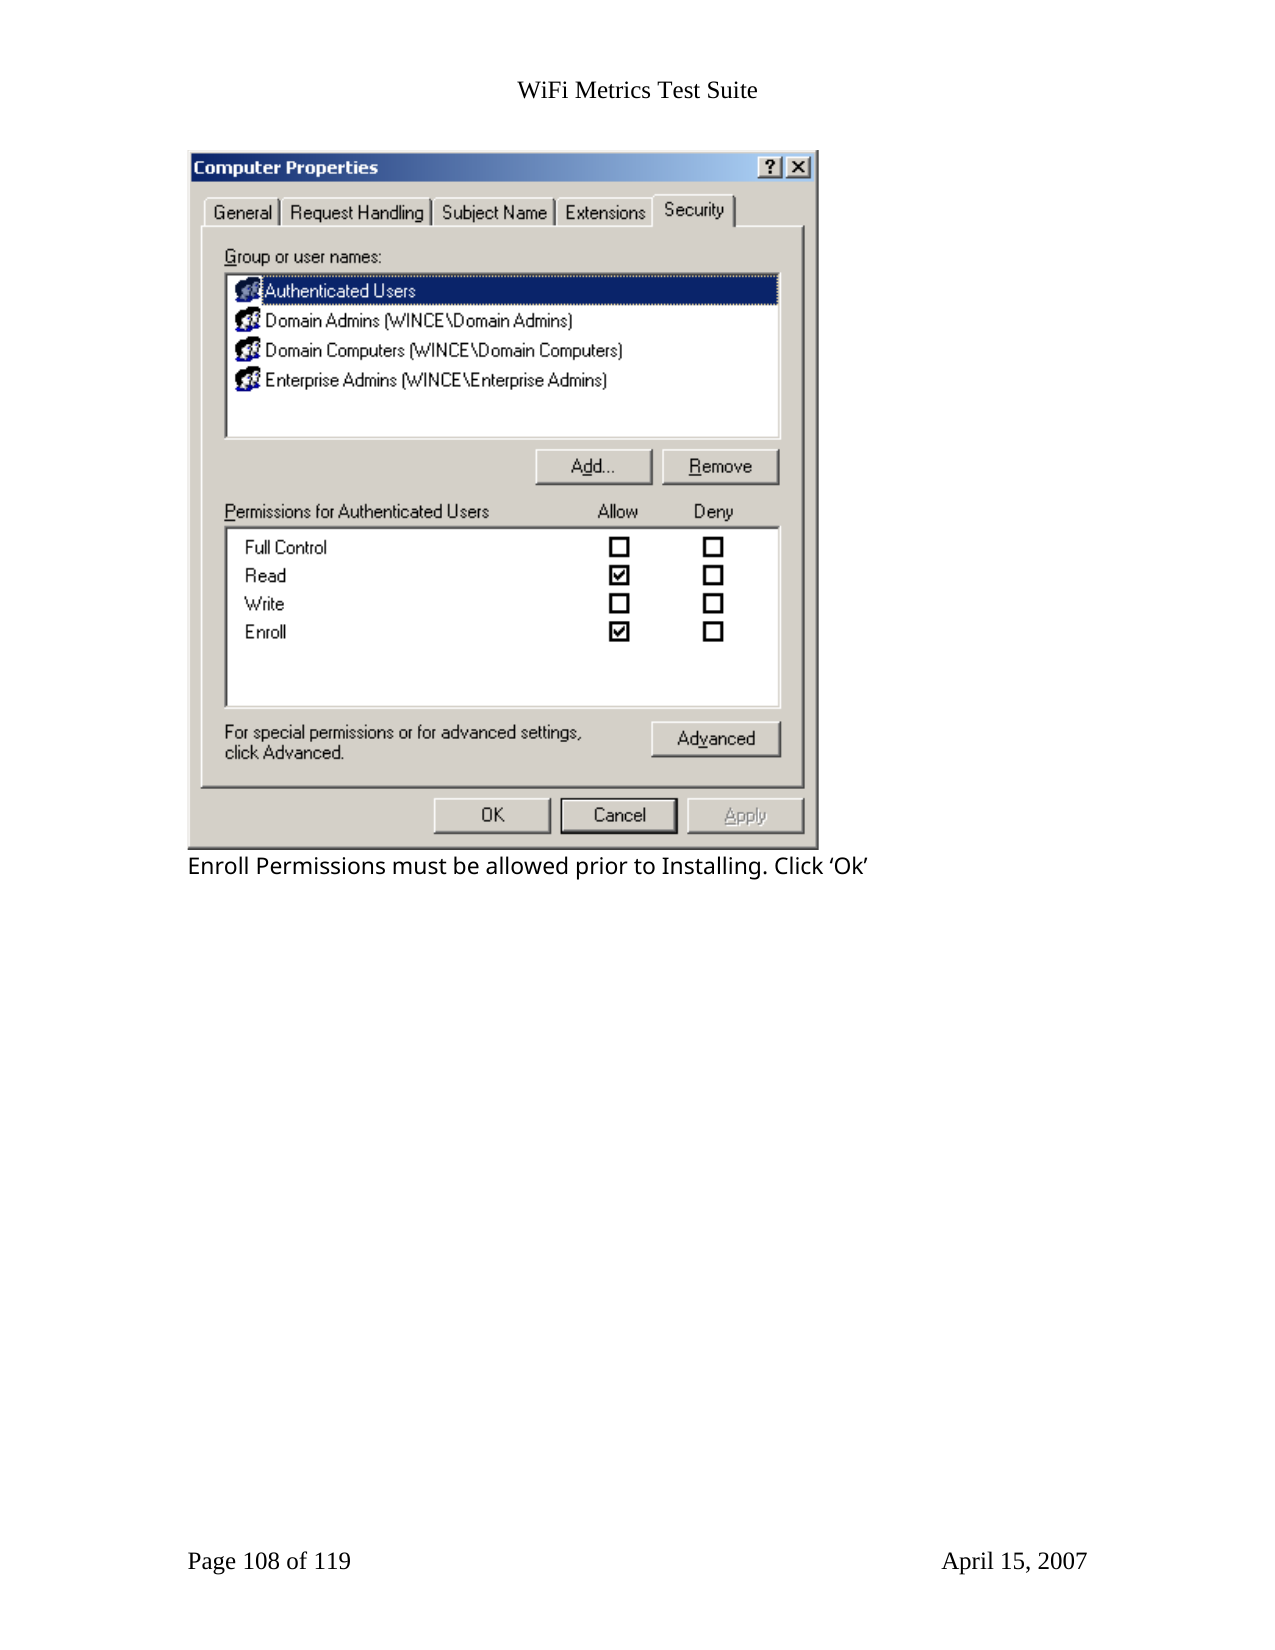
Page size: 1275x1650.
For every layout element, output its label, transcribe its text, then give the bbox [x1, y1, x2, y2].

picture [187, 150, 819, 850]
